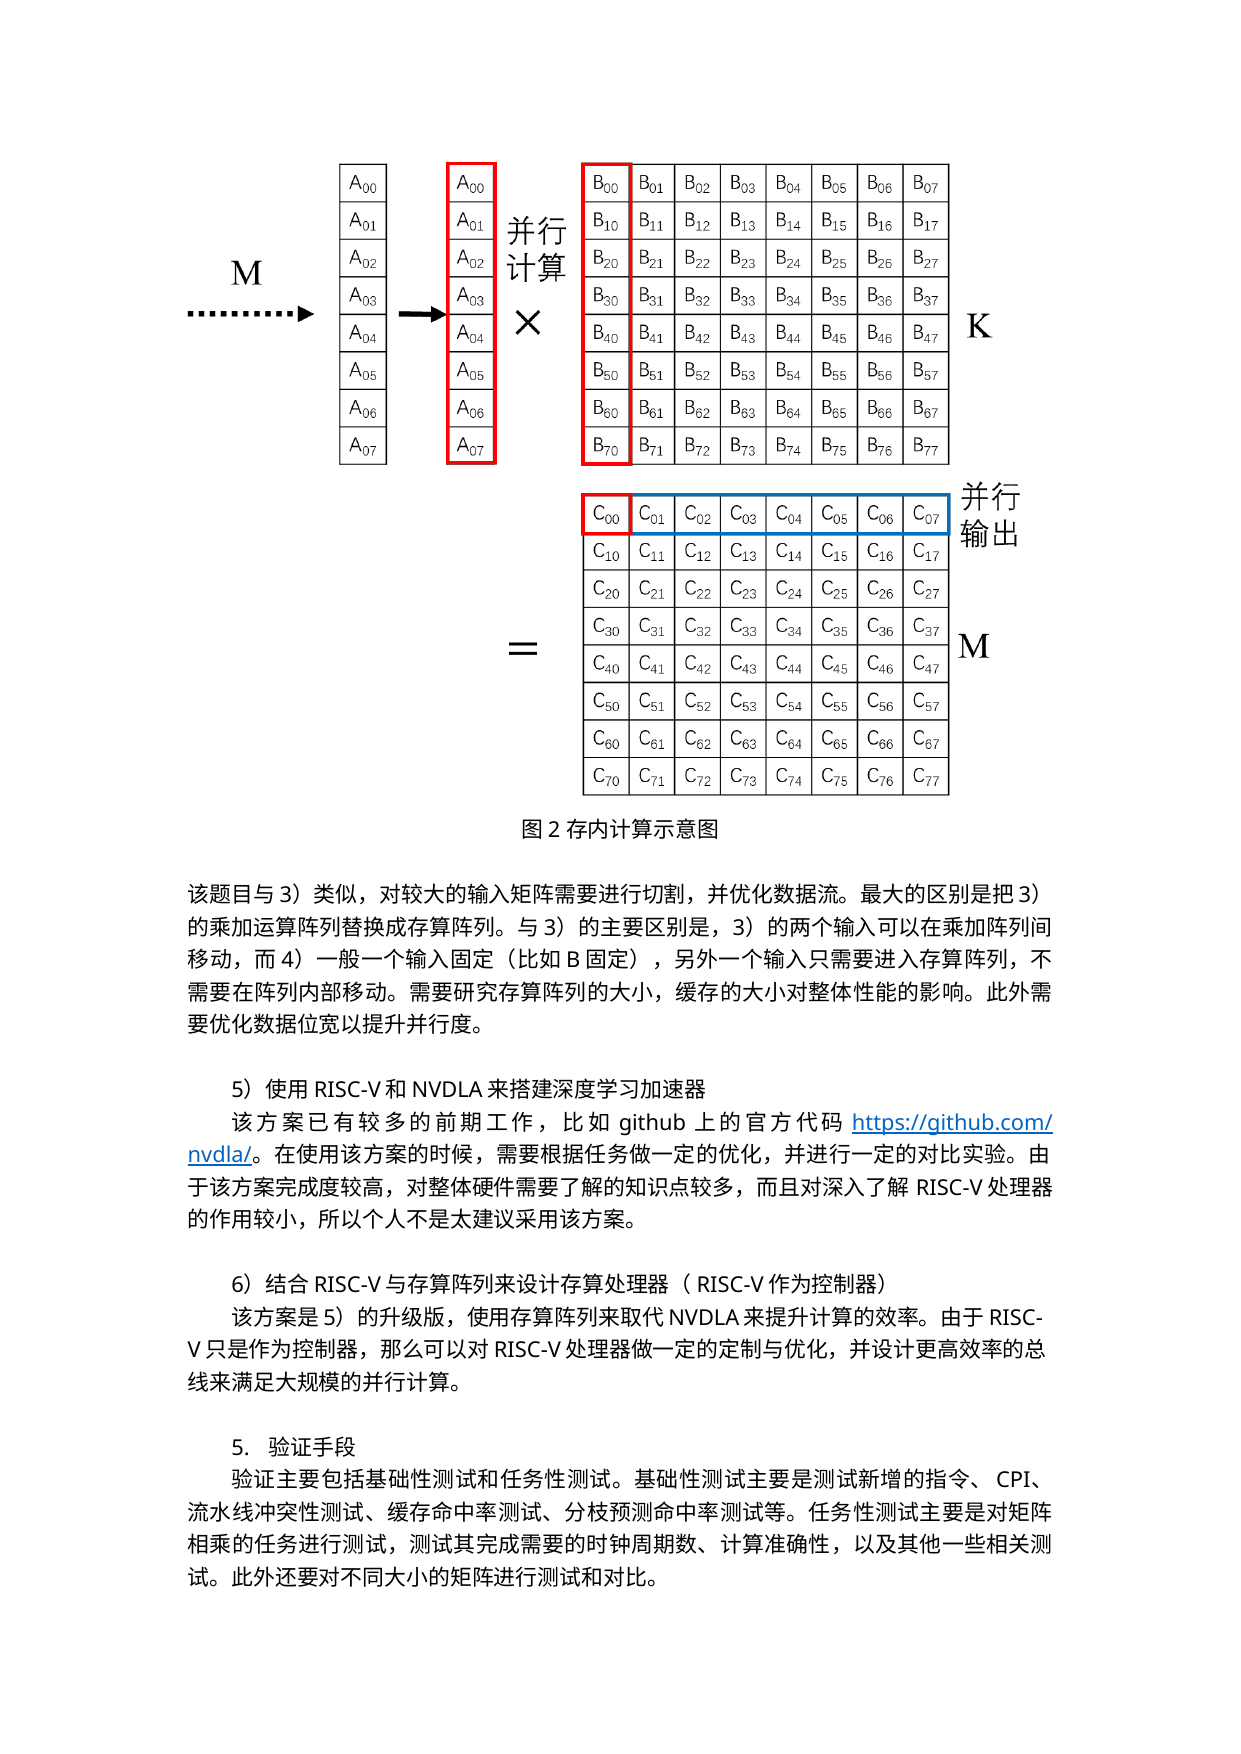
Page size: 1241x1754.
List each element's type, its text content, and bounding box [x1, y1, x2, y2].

text 5）使用RISC-V和NVDLA来搭建深度学习加速器 [231, 1072, 1053, 1104]
list 验证手段 [231, 1429, 1053, 1462]
text 该方案是5）的升级版，使用存算阵列来取代NVDLA来提升计算的效率。由于RISC-V只是作为控制器，那么可以对RISC-V处理器做一定的定制与优化，并设计更高效率的总线来满足大规模的并行计算。 [187, 1299, 1053, 1397]
text 验证主要包括基础性测试和任务性测试。基础性测试主要是测试新增的指令、CPI、流水线冲突性测试、缓存命中率测试、分枝预测命中率测试等。任务性测试主要是对矩阵相乘的任务进行测试，测试其完成需要的时钟周期数、计算准确性，以及其他一些相关测试。此外还要对不同大小的矩阵进行测试和对比。 [187, 1462, 1053, 1592]
text 图2 存内计算示意图 [187, 812, 1053, 844]
text 6）结合RISC-V与存算阵列来设计存算处理器（ RISC-V作为控制器） [187, 1267, 1053, 1299]
text 该题目与3）类似，对较大的输入矩阵需要进行切割，并优化数据流。最大的区别是把3）的乘加运算阵列替换成存算阵列。与3）的主要区别是，3）的两个输入可以在乘加阵列间移动，而4）一般一个输入固定（比如B固定），另外一个输入只需要进入存算阵列，不需要在阵列内部移动。需要研究存算阵列的大小，缓存的大小对整体性能的影响。此外需要优化数据位宽以提升并行度。 [187, 877, 1053, 1039]
text 该方案已有较多的前期工作，比如github上的官方代码https://github.com/nvdla/。在使用该方案的时候，需要根据任务做一定的优化，并进行一定的对比实验。由于该方案完成度较高，对整体硬件需要了解的知识点较多，而且对深入了解RISC-V处理器的作用较小，所以个人不是太建议采用该方案。 [187, 1104, 1053, 1234]
picture [187, 162, 1055, 799]
